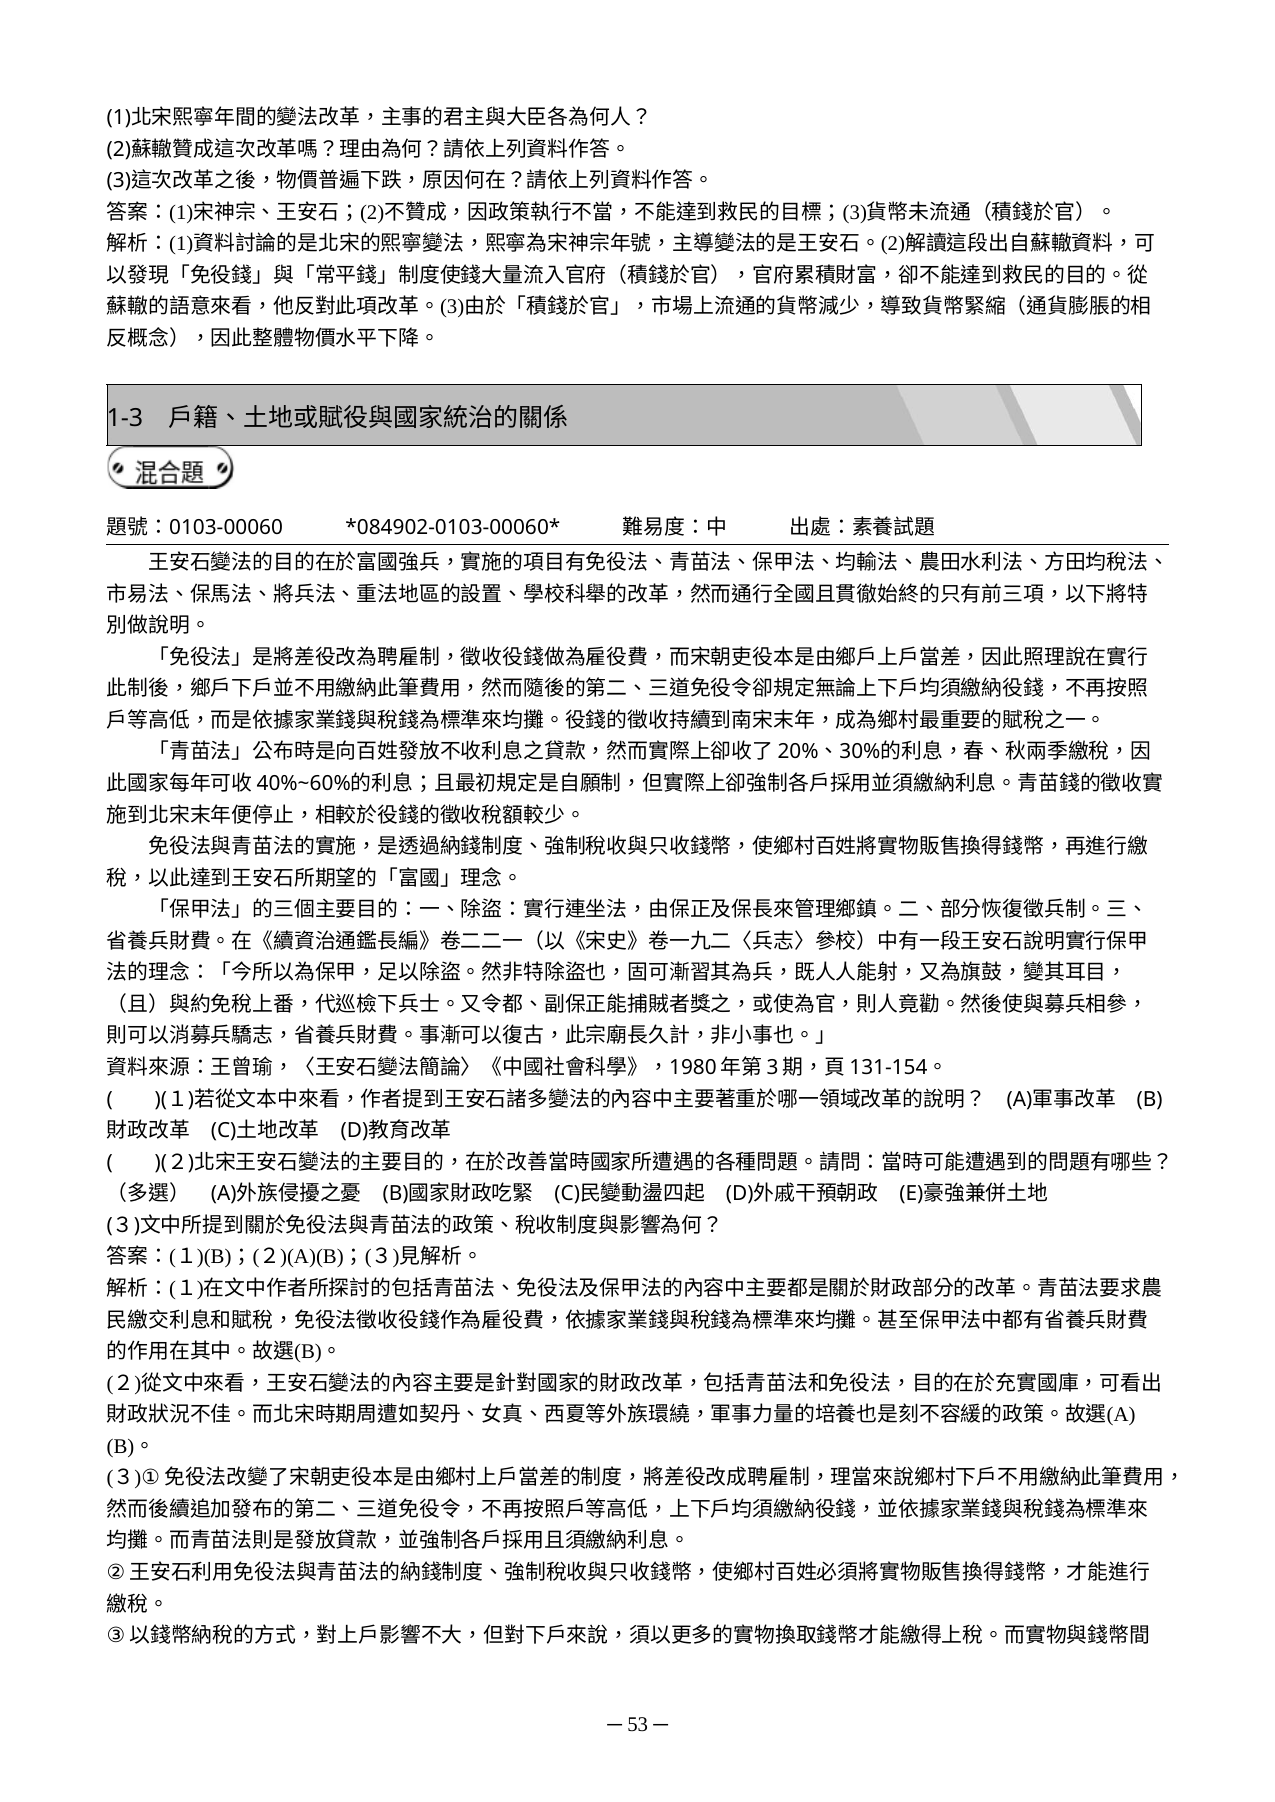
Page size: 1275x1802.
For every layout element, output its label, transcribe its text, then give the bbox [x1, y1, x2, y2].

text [106, 1271, 1169, 1649]
text 題號：0103-00060 *084902-0103-00060* 難易度：中 出處：素養試題 [106, 510, 1169, 544]
text 解析：(1)資料討論的是北宋的熙寧變法，熙寧為宋神宗年號，主導變法的是王安石。(2)解讀這段出自蘇轍資料，可以發現「免役錢」與「常平錢」制度使錢大量流入官府（積錢於官），官府累積財富，卻不能達到救民的目的。從蘇轍的語意來看，他反對此項改革。(3)由於「積錢於官」，市場上流通的貨幣減少，導致貨幣緊縮（通貨膨脹的相反概念），因此整體物價水平下降。 [106, 226, 1169, 352]
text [106, 100, 1169, 194]
text 答案：(１)(B)；(２)(A)(B)；(３)見解析。 [106, 1239, 1169, 1271]
text 王安石變法的目的在於富國強兵，實施的項目有免役法、青苗法、保甲法、均輸法、農田水利法、方田均稅法、市易法、保馬法、將兵法、重法地區的設置、學校科舉的改革，然而通行全國且貫徹始終的只有前三項，以下將特別做說明。 「免役法」是將差役改為聘雇制，徵收役錢做為雇役費，而宋朝吏役本是由鄉戶上戶當差，因此照理說在實行此制後，鄉戶下戶並不用繳納此筆費用，然而隨後的第二、三道免役令卻規定無論上下戶均須繳納役錢，不再按照戶等高低，而是依據家業錢與稅錢為標準來均攤。役錢的徵收持續到南宋末年，成為鄉村最重要的賦稅之一。 「青苗法」公布時是向百姓發放不收利息之貸款，然而實際上卻收了20%、30%的利息，春、秋兩季繳稅，因此國家每年可收40%~60%的利息；且最初規定是自願制，但實際上卻強制各戶採用並須繳納利息。青苗錢的徵收實施到北宋末年便停止，相較於役錢的徵收稅額較少。 免役法與青苗法的實施，是透過納錢制度、強制稅收與只收錢幣，使鄉村百姓將實物販售換得錢幣，再進行繳稅，以此達到王安石所期望的「富國」理念。 「保甲法」的三個主要目的：一、除盜：實行連坐法，由保正及保長來管理鄉鎮。二、部分恢復徵兵制。三、省養兵財費。在《續資治通鑑長編》卷二二一（以《宋史》卷一九二〈兵志〉參校）中有一段王安石說明實行保甲法的理念：「今所以為保甲，足以除盜。然非特除盜也，固可漸習其為兵，既人人能射，又為旗鼓，變其耳目，（且）與約免稅上番，代巡檢下兵士。又令都、副保正能捕賊者獎之，或使為官，則人竟勸。然後使與募兵相參，則可以消募兵驕志，省養兵財費。事漸可以復古，此宗廟長久計，非小事也。」 資料來源：王曾瑜，〈王安石變法簡論〉《中國社會科學》，1980年第3期，頁131-154。 ( )(１)若從文本中來看，作者提到王安石諸多變法的內容中主要著重於哪一領域改革的說明？ (A)軍事改革 (B)財政改革 (C)土地改革 (D)教育改革 ( )(２)北宋王安石變法的主要目的，在於改善當時國家所遭遇的各種問題。請問：當時可能遭遇到的問題有哪些？（多選） (A)外族侵擾之憂 (B)國家財政吃緊 (C)民變動盪四起 (D)外戚干預朝政 (E)豪強兼併土地 (３)文中所提到關於免役法與青苗法的政策、稅收制度與影響為何？ [106, 545, 1169, 1239]
text 答案：(1)宋神宗、王安石；(2)不贊成，因政策執行不當，不能達到救民的目標；(3)貨幣未流通（積錢於官）。 [106, 194, 1169, 226]
text 1-3 戶籍、土地或賦役與國家統治的關係 [106, 384, 1169, 447]
